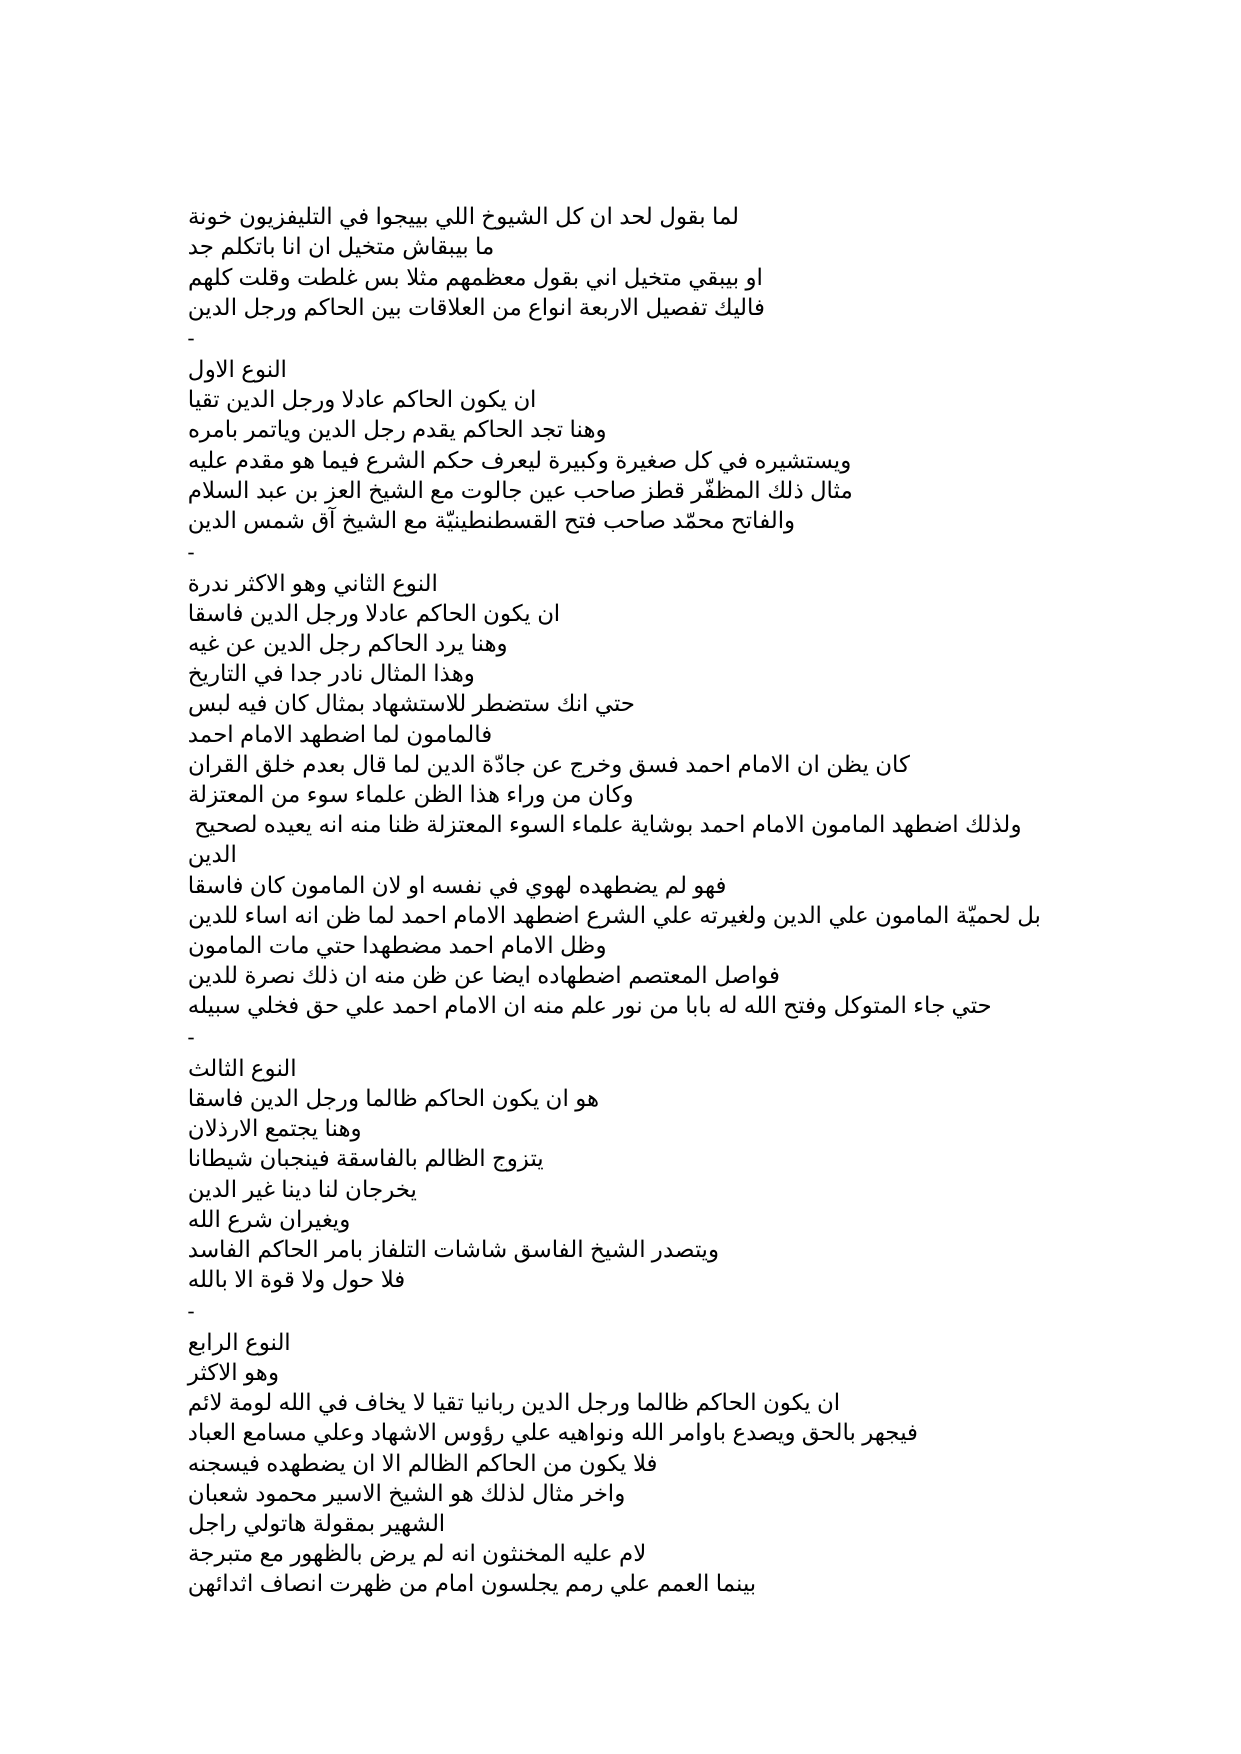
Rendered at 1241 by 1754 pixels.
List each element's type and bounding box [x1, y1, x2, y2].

text [187, 203, 1053, 1597]
